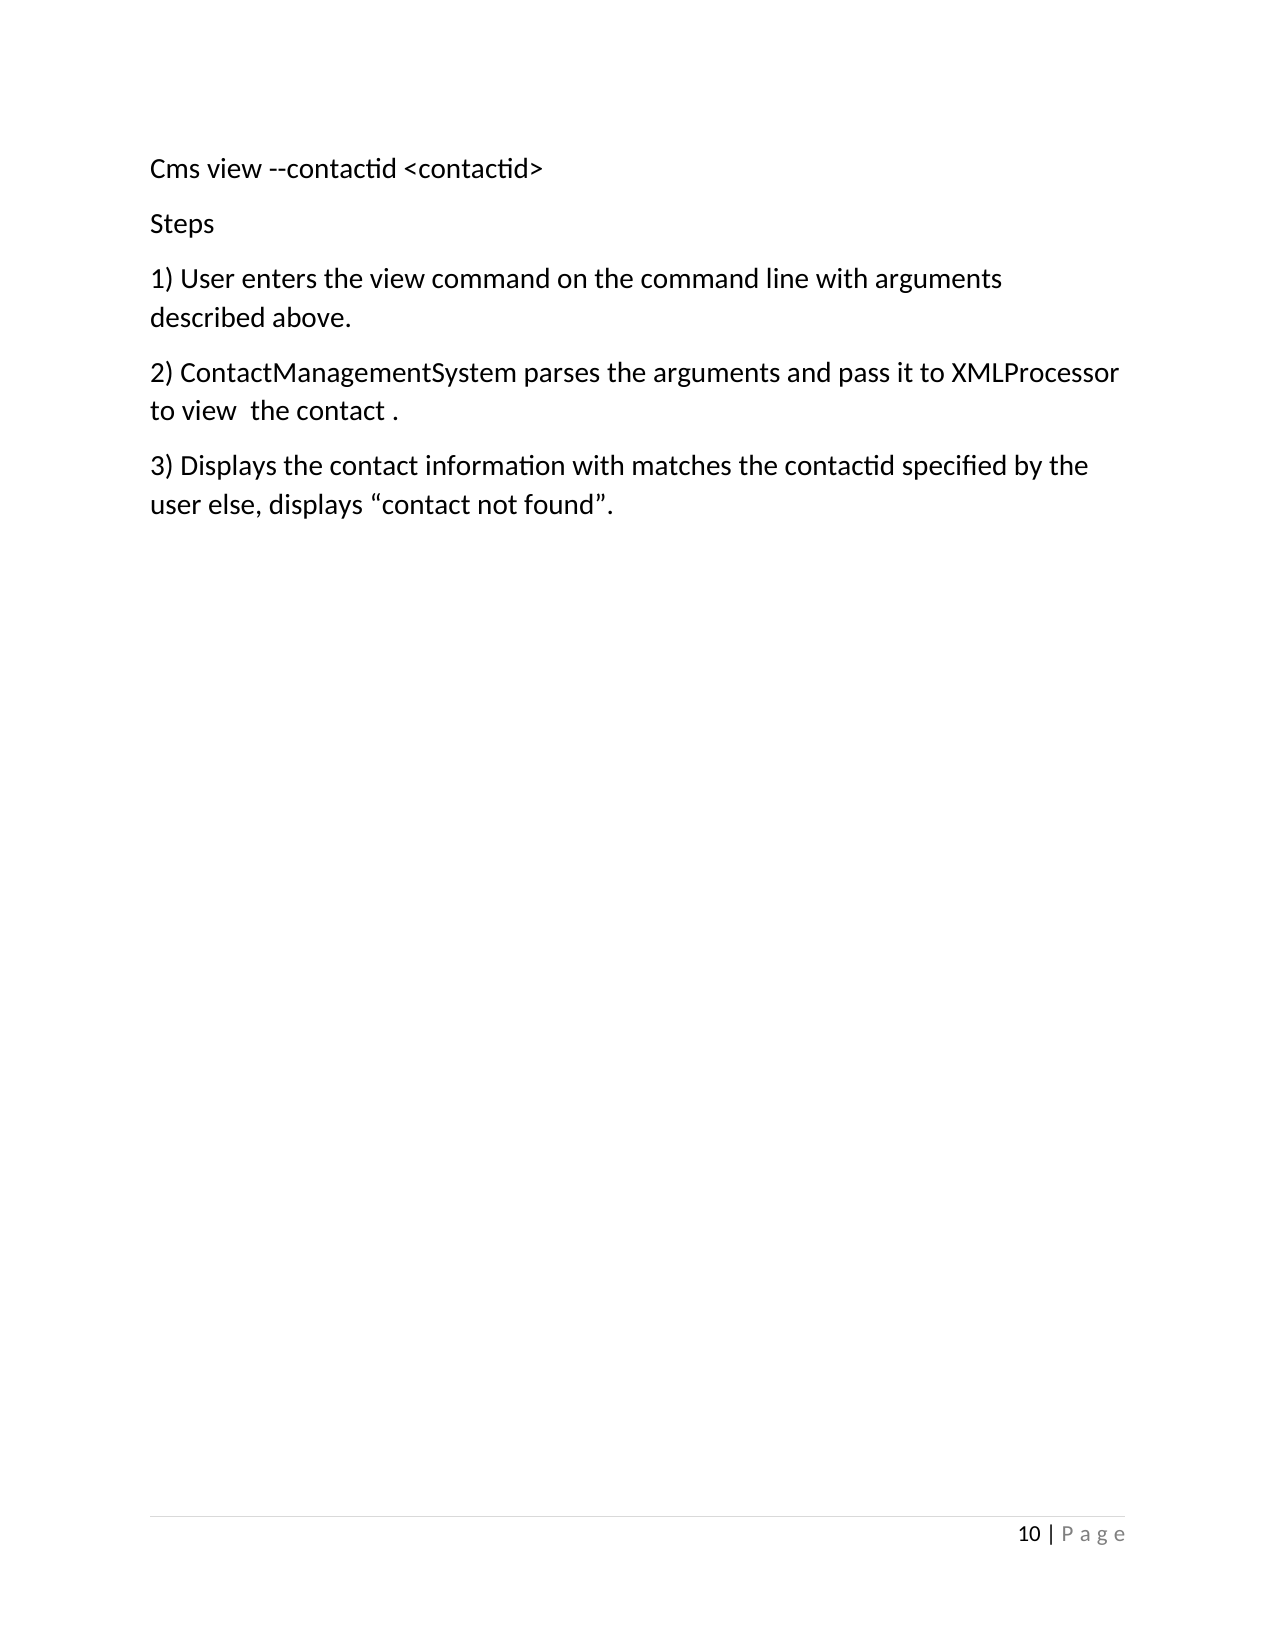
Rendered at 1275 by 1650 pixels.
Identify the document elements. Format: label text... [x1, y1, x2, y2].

text 1) User enters the view command on the command line with arguments described above. [150, 260, 1125, 334]
text Steps [150, 205, 1125, 241]
text Cms view --contactid <contactid> [150, 150, 1125, 186]
text 2) ContactManagementSystem parses the arguments and pass it to XMLProcessor to view the contact . [150, 354, 1125, 428]
text 3) Displays the contact information with matches the contactid specified by the user else, displays “contact not found”. [150, 447, 1125, 521]
